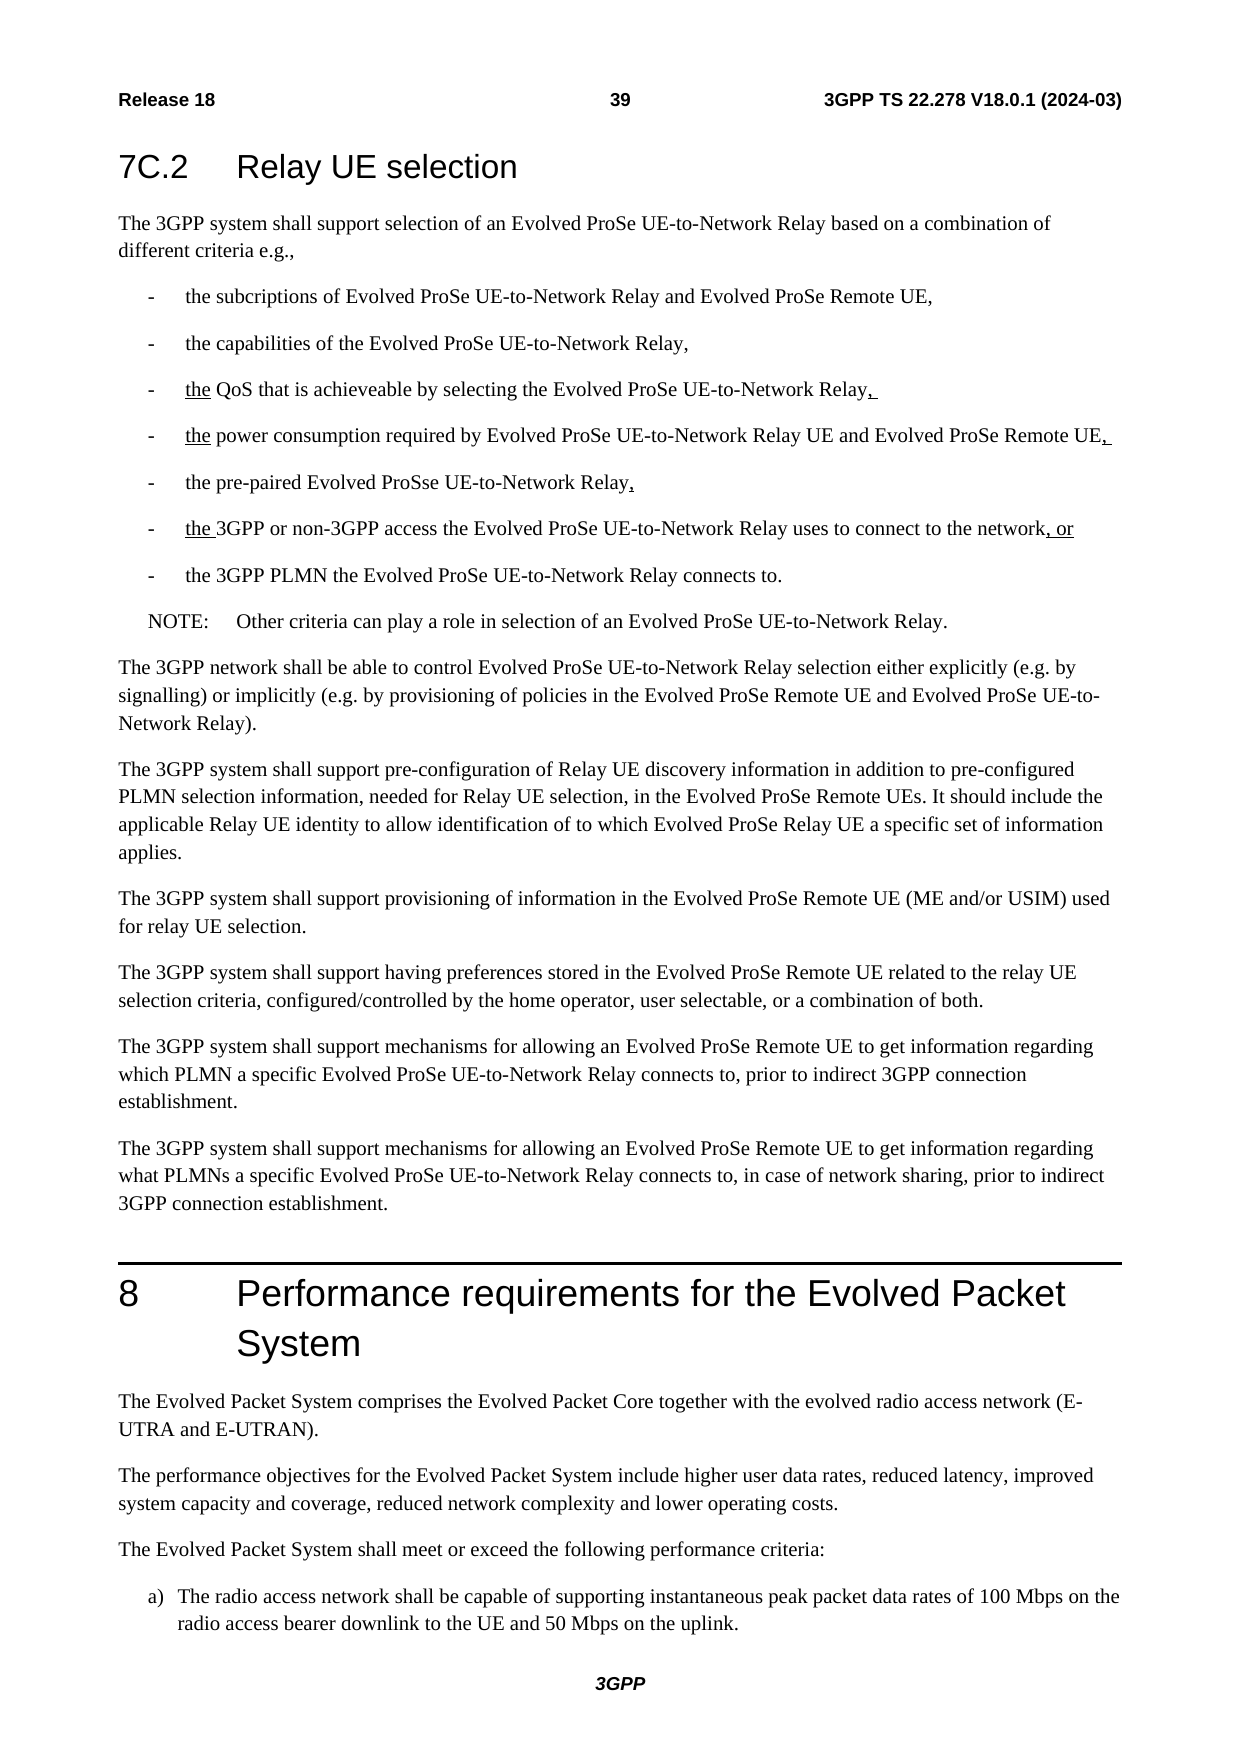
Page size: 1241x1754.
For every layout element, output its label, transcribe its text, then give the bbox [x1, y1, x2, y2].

text The Evolved Packet System shall meet or exceed the following performance criteria: [118, 1537, 1122, 1561]
text The 3GPP system shall support selection of an Evolved ProSe UE-to-Network Relay based on a combination of different criteria e.g., [118, 210, 1122, 262]
text The 3GPP system shall support provisioning of information in the Evolved ProSe Remote UE (ME and/or USIM) used for relay UE selection. [118, 886, 1122, 938]
text NOTE: Other criteria can play a role in selection of an Evolved ProSe UE-to-Network Relay. [148, 609, 1122, 633]
list the pre-paired Evolved ProSse UE-to-Network Relay, [148, 470, 1122, 494]
list the 3GPP PLMN the Evolved ProSe UE-to-Network Relay connects to. [148, 562, 1122, 587]
text The 3GPP system shall support mechanisms for allowing an Evolved ProSe Remote UE to get information regarding what PLMNs a specific Evolved ProSe UE-to-Network Relay connects to, in case of network sharing, prior to indirect 3GPP connection establishment. [118, 1135, 1122, 1215]
text The 3GPP system shall support mechanisms for allowing an Evolved ProSe Remote UE to get information regarding which PLMN a specific Evolved ProSe UE-to-Network Relay connects to, prior to indirect 3GPP connection establishment. [118, 1034, 1122, 1113]
subtitle 7C.2 Relay UE selection [118, 147, 1122, 186]
list the subcriptions of Evolved ProSe UE-to-Network Relay and Evolved ProSe Remote UE, [148, 284, 1122, 308]
text The 3GPP system shall support pre-configuration of Relay UE discovery information in addition to pre-configured PLMN selection information, needed for Relay UE selection, in the Evolved ProSe Remote UEs. It should include the applicable Relay UE identity to allow identification of to which Evolved ProSe Relay UE a specific set of information applies. [118, 757, 1122, 864]
list the 3GPP or non-3GPP access the Evolved ProSe UE-to-Network Relay uses to connect to the network, or [148, 516, 1122, 540]
list the capabilities of the Evolved ProSe UE-to-Network Relay, [148, 331, 1122, 355]
list the power consumption required by Evolved ProSe UE-to-Network Relay UE and Evolved ProSe Remote UE, [148, 423, 1122, 447]
text The 3GPP system shall support having preferences stored in the Evolved ProSe Remote UE related to the relay UE selection criteria, configured/controlled by the home operator, user selectable, or a combination of both. [118, 960, 1122, 1012]
list the QoS that is achieveable by selecting the Evolved ProSe UE-to-Network Relay, [148, 377, 1122, 401]
subtitle 8 Performance requirements for the Evolved Packet System [118, 1265, 1122, 1364]
text The Evolved Packet System comprises the Evolved Packet Core together with the evolved radio access network (E-UTRA and E-UTRAN). [118, 1389, 1122, 1441]
text The 3GPP network shall be able to control Evolved ProSe UE-to-Network Relay selection either explicitly (e.g. by signalling) or implicitly (e.g. by provisioning of policies in the Evolved ProSe Remote UE and Evolved ProSe UE-to-Network Relay). [118, 655, 1122, 734]
text The performance objectives for the Evolved Packet System include higher user data rates, reduced latency, improved system capacity and coverage, reduced network complexity and lower operating costs. [118, 1463, 1122, 1515]
text a) The radio access network shall be capable of supporting instantaneous peak packet data rates of 100 Mbps on the radio access bearer downlink to the UE and 50 Mbps on the uplink. [148, 1583, 1122, 1635]
